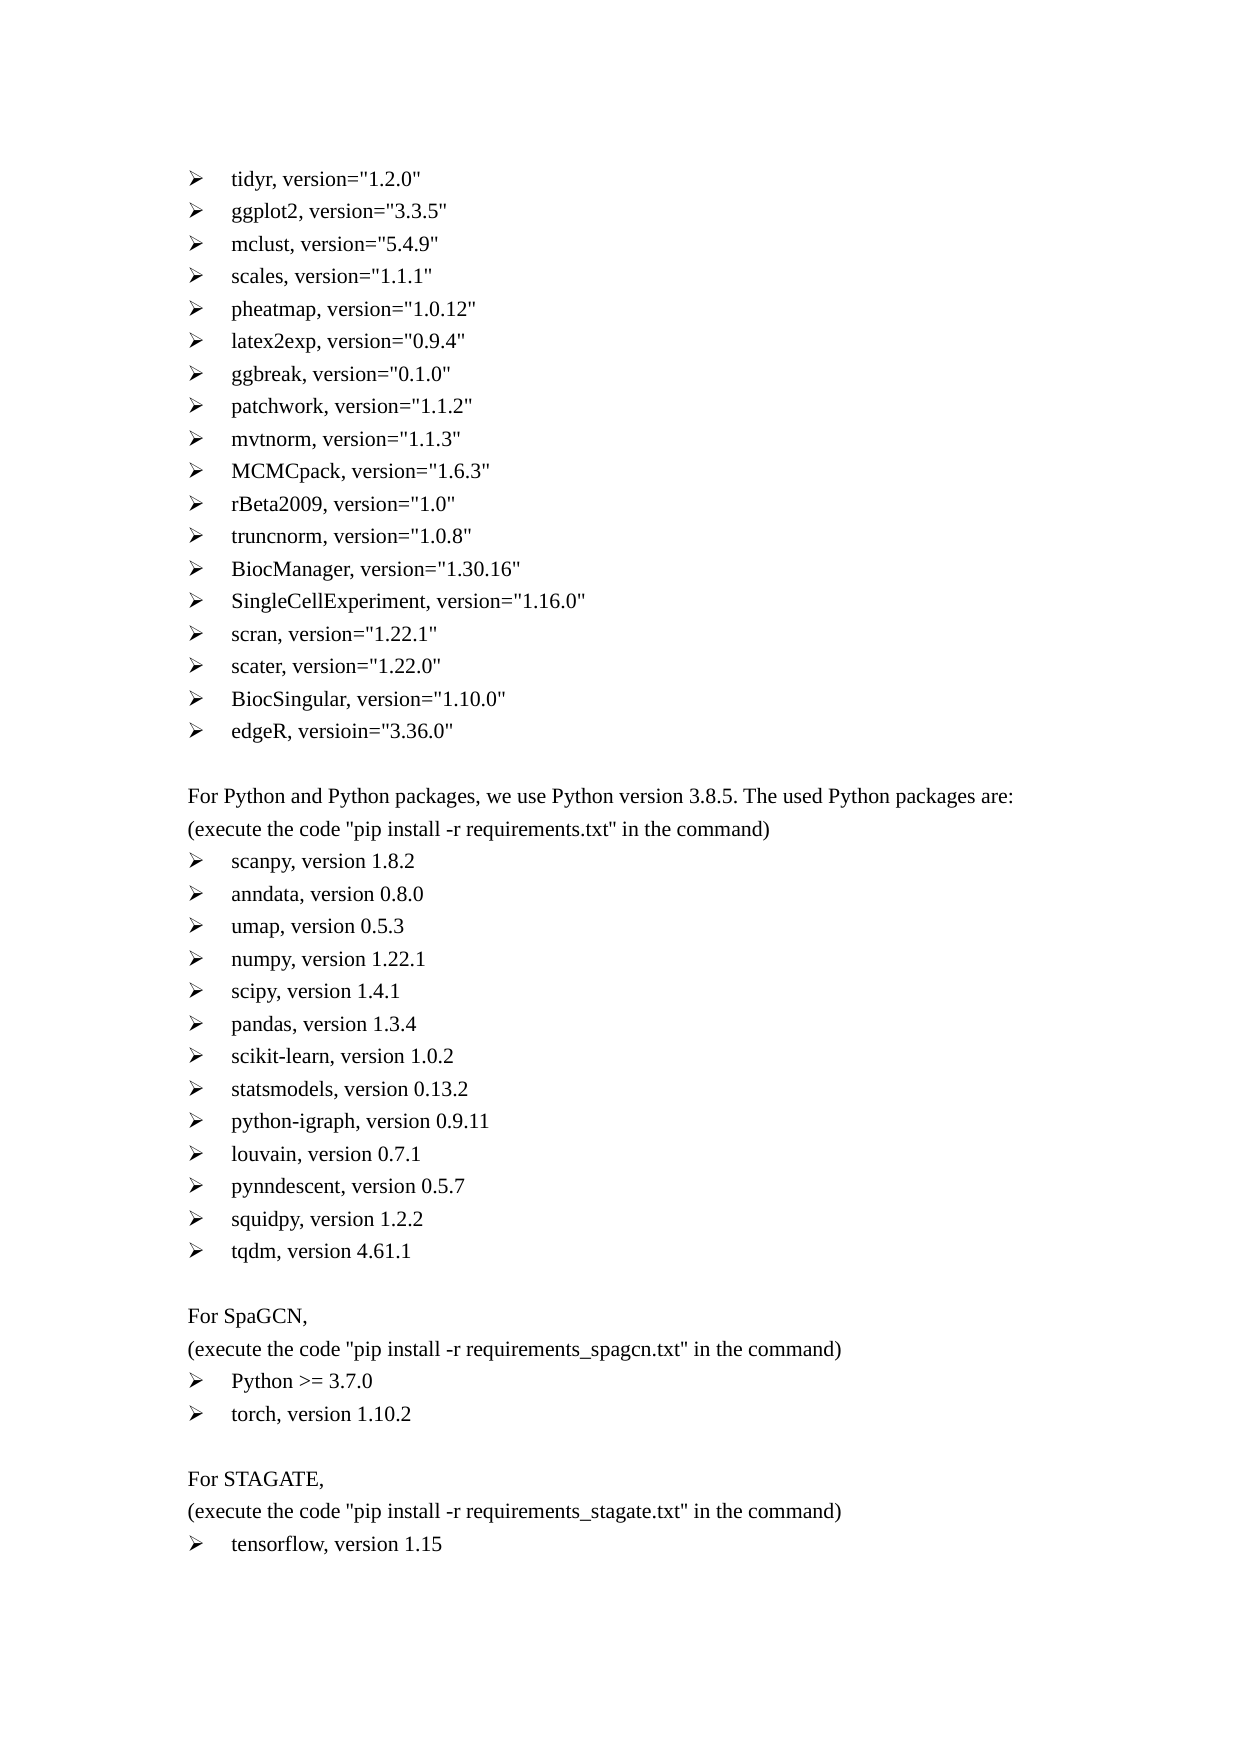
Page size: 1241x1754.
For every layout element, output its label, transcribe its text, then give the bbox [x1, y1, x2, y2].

list torch, version 1.10.2 [187, 1397, 1053, 1429]
list pynndescent, version 0.5.7 [187, 1169, 1053, 1202]
text For Python and Python packages, we use Python version 3.8.5. The used Python packages are: (execute the code ''pip install -r requirements.txt'' in the command) [187, 779, 1053, 844]
list numpy, version 1.22.1 [187, 942, 1053, 974]
list python-igraph, version 0.9.11 [187, 1104, 1053, 1137]
list pandas, version 1.3.4 [187, 1007, 1053, 1039]
list louvain, version 0.7.1 [187, 1137, 1053, 1169]
list mvtnorm, version="1.1.3" [187, 422, 1053, 454]
list patchwork, version="1.1.2" [187, 389, 1053, 422]
list For SpaGCN, [187, 1299, 1053, 1332]
list squidpy, version 1.2.2 [187, 1202, 1053, 1234]
list scran, version="1.22.1" [187, 617, 1053, 649]
list mclust, version="5.4.9" [187, 227, 1053, 259]
list statsmodels, version 0.13.2 [187, 1072, 1053, 1104]
list MCMCpack, version="1.6.3" [187, 454, 1053, 487]
list (execute the code ''pip install -r requirements_stagate.txt'' in the command) [187, 1494, 1053, 1527]
list scipy, version 1.4.1 [187, 974, 1053, 1007]
list scanpy, version 1.8.2 [187, 844, 1053, 877]
list BiocSingular, version="1.10.0" [187, 682, 1053, 714]
list scater, version="1.22.0" [187, 649, 1053, 682]
list Python >= 3.7.0 [187, 1364, 1053, 1397]
list rBeta2009, version="1.0" [187, 487, 1053, 519]
list truncnorm, version="1.0.8" [187, 519, 1053, 552]
list For STAGATE, [187, 1462, 1053, 1494]
list ggplot2, version="3.3.5" [187, 194, 1053, 227]
list SingleCellExperiment, version="1.16.0" [187, 584, 1053, 617]
list pheatmap, version="1.0.12" [187, 292, 1053, 324]
list tqdm, version 4.61.1 [187, 1234, 1053, 1267]
list ggbreak, version="0.1.0" [187, 357, 1053, 389]
list BiocManager, version="1.30.16" [187, 552, 1053, 584]
list tidyr, version="1.2.0" [187, 162, 1053, 194]
list edgeR, versioin="3.36.0" [187, 714, 1053, 747]
list anndata, version 0.8.0 [187, 877, 1053, 909]
list (execute the code ''pip install -r requirements_spagcn.txt'' in the command) [187, 1332, 1053, 1364]
list scales, version="1.1.1" [187, 259, 1053, 292]
list scikit-learn, version 1.0.2 [187, 1039, 1053, 1072]
list umap, version 0.5.3 [187, 909, 1053, 942]
list latex2exp, version="0.9.4" [187, 324, 1053, 357]
list tensorflow, version 1.15 [187, 1527, 1053, 1559]
